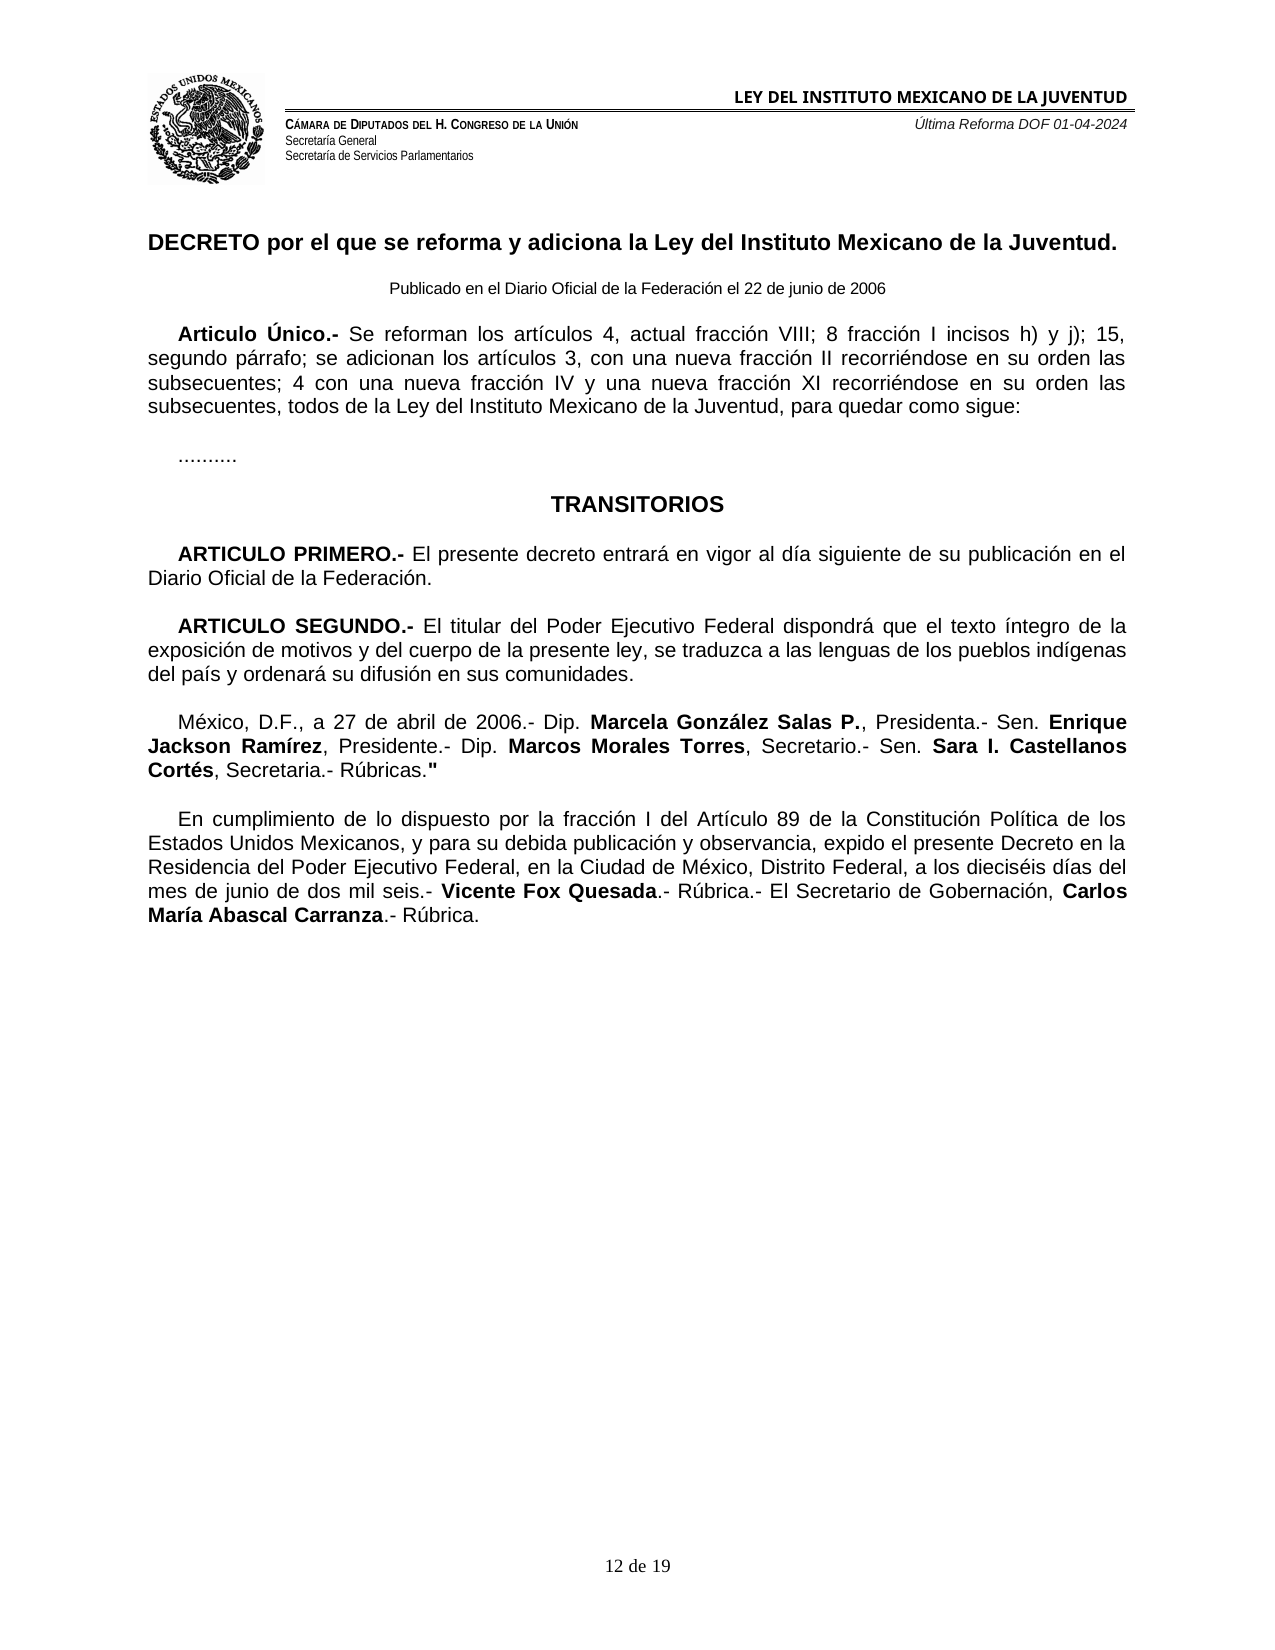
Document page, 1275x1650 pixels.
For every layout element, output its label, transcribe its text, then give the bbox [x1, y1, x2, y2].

text En cumplimiento de lo dispuesto por la fracción I del Artículo 89 de la Constitución Política de los Estados Unidos Mexicanos, y para su debida publicación y observancia, expido el presente Decreto en la Residencia del Poder Ejecutivo Federal, en la Ciudad de México, Distrito Federal, a los dieciséis días del mes de junio de dos mil seis.- Vicente Fox Quesada.- Rúbrica.- El Secretario de Gobernación, Carlos María Abascal Carranza.- Rúbrica. [148, 807, 1127, 927]
text México, D.F., a 27 de abril de 2006.- Dip. Marcela González Salas P., Presidenta.- Sen. Enrique Jackson Ramírez, Presidente.- Dip. Marcos Morales Torres, Secretario.- Sen. Sara I. Castellanos Cortés, Secretaria.- Rúbricas." [148, 710, 1127, 782]
text Articulo Único.- Se reforman los artículos 4, actual fracción VIII; 8 fracción I incisos h) y j); 15, segundo párrafo; se adicionan los artículos 3, con una nueva fracción II recorriéndose en su orden las subsecuentes; 4 con una nueva fracción IV y una nueva fracción XI recorriéndose en su orden las subsecuentes, todos de la Ley del Instituto Mexicano de la Juventud, para quedar como sigue: [148, 322, 1127, 418]
text ARTICULO SEGUNDO.- El titular del Poder Ejecutivo Federal dispondrá que el texto íntegro de la exposición de motivos y del cuerpo de la presente ley, se traduzca a las lenguas de los pueblos indígenas del país y ordenará su difusión en sus comunidades. [148, 614, 1127, 686]
text ARTICULO PRIMERO.- El presente decreto entrará en vigor al día siguiente de su publicación en el Diario Oficial de la Federación. [148, 542, 1127, 590]
text .......... [148, 443, 1127, 467]
text TRANSITORIOS [148, 491, 1127, 518]
text DECRETO por el que se reforma y adiciona la Ley del Instituto Mexicano de la Juventud. [148, 228, 1127, 255]
text Publicado en el Diario Oficial de la Federación el 22 de junio de 2006 [148, 279, 1127, 298]
